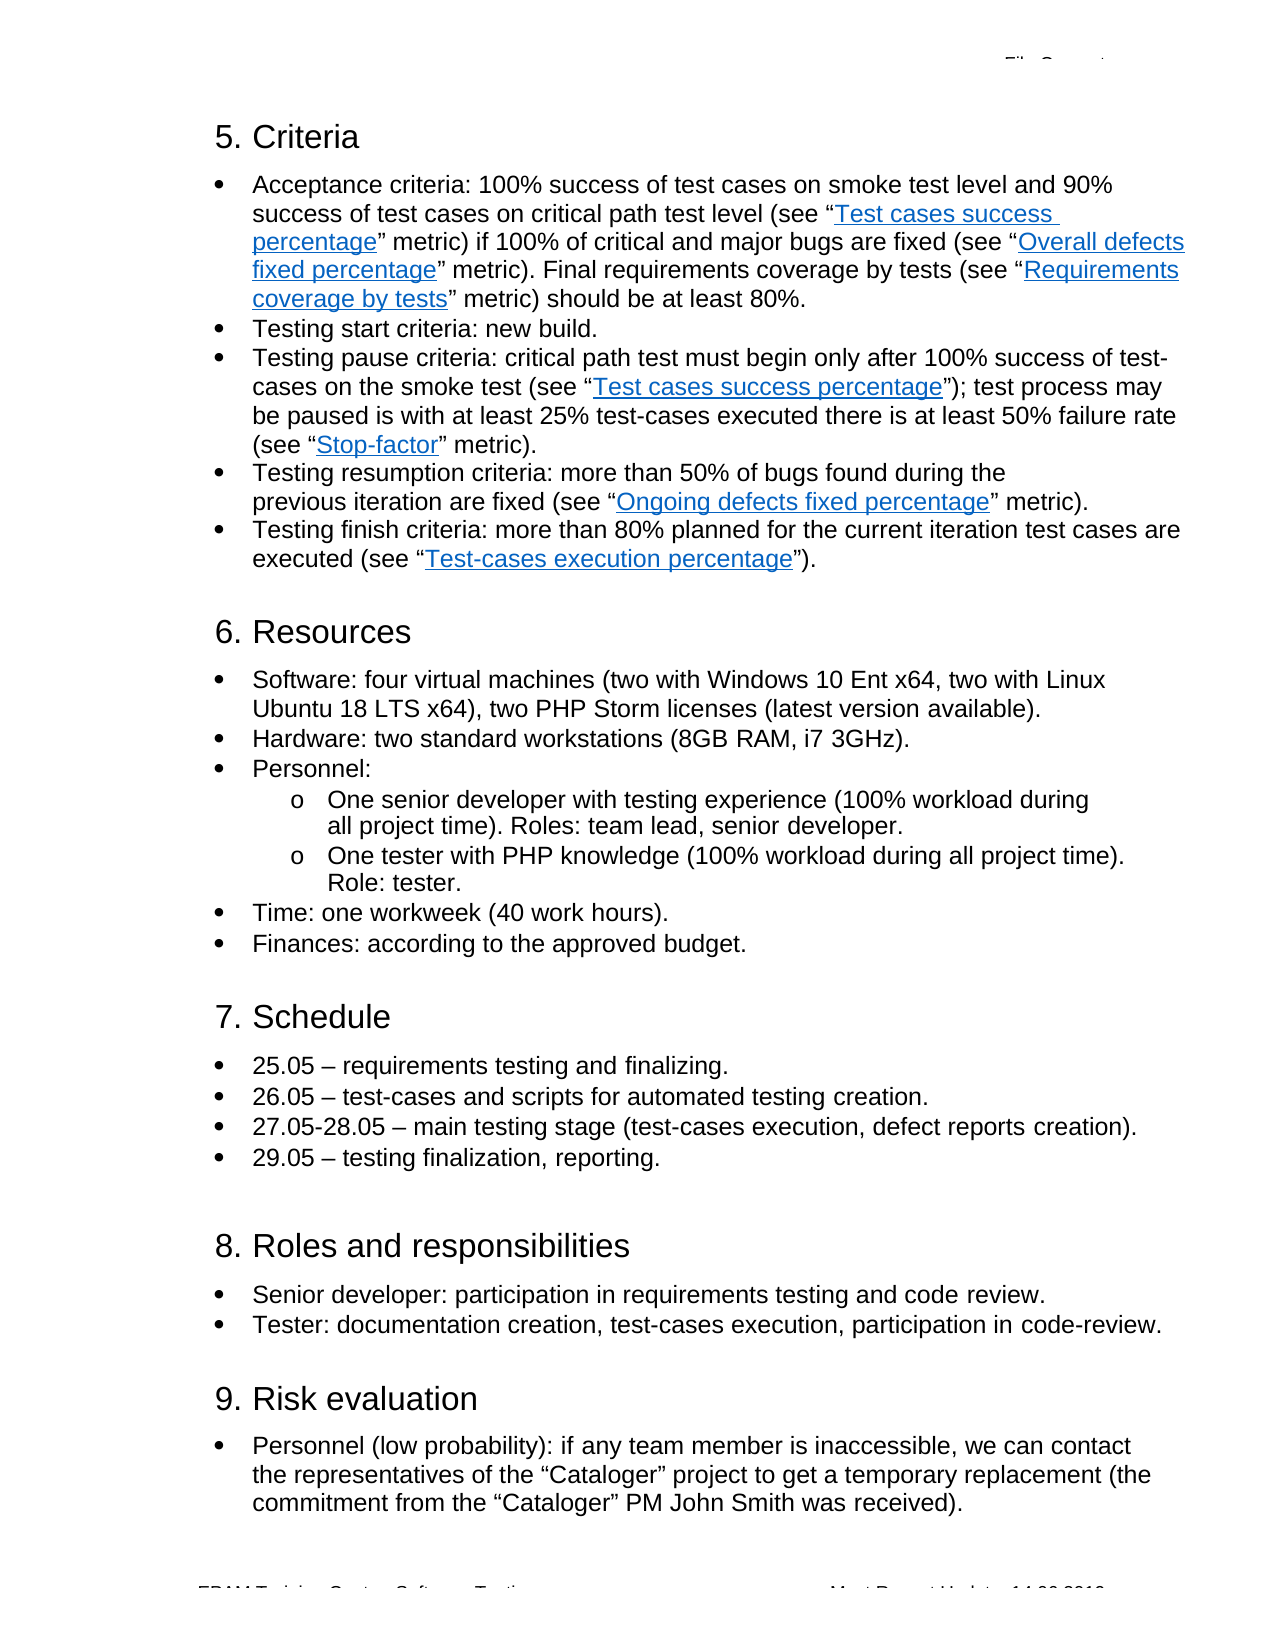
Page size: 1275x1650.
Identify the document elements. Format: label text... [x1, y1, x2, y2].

subtitle Risk evaluation [214, 1379, 1198, 1417]
list 27.05-28.05 – main testing stage (test-cases execution, defect reports creation). [214, 1111, 1198, 1142]
list Testing finish criteria: more than 80% planned for the current iteration test cases are executed (see “Test-cases execution percentage”). [214, 516, 1183, 573]
subtitle Roles and responsibilities [214, 1226, 1198, 1264]
subtitle Resources [214, 613, 1198, 651]
list Tester: documentation creation, test-cases execution, participation in code-review. [214, 1309, 1198, 1340]
list Acceptance criteria: 100% success of test cases on smoke test level and 90% success of test cases on critical path test level (see “Test cases success percentage” metric) if 100% of critical and major bugs are fixed (see “Overall defects fixed percentage” metric). Final requirements coverage by tests (see “Requirements coverage by tests” metric) should be at least 80%. [214, 171, 1185, 312]
list Time: one workweek (40 work hours). [214, 898, 1198, 928]
list 25.05 – requirements testing and finalizing. [214, 1050, 1198, 1081]
list Personnel: [214, 754, 1198, 784]
list Testing pause criteria: critical path test must begin only after 100% success of test- cases on the smoke test (see “Test cases success percentage”); test process may be paused is with at least 25% test-cases executed there is at least 50% failure rate (see “Stop-factor” metric). [214, 343, 1178, 458]
list Testing resumption criteria: more than 50% of bugs found during the previous iteration are fixed (see “Ongoing defects fixed percentage” metric). [214, 459, 1108, 516]
list Finances: according to the approved budget. [214, 928, 1198, 958]
list Personnel (low probability): if any team member is inaccessible, we can contact the representatives of the “Cataloger” project to get a temporary replacement (the commitment from the “Cataloger” PM John Smith was received). [214, 1432, 1172, 1517]
list Hardware: two standard workstations (8GB RAM, i7 3GHz). [214, 723, 1198, 754]
subtitle Schedule [214, 998, 1198, 1036]
list One senior developer with testing experience (100% workload during all project time). Roles: team lead, senior developer. [289, 786, 1122, 840]
subtitle Criteria [214, 118, 1198, 156]
list Testing start criteria: new build. [214, 313, 1198, 343]
list Senior developer: participation in requirements testing and code review. [214, 1279, 1198, 1309]
list Software: four virtual machines (two with Windows 10 Ent x64, two with Linux Ubuntu 18 LTS x64), two PHP Storm licenses (latest version available). [214, 666, 1107, 722]
list 29.05 – testing finalization, reporting. [214, 1142, 1198, 1172]
list One tester with PHP knowledge (100% workload during all project time). Role: tester. [289, 842, 1127, 897]
list 26.05 – test-cases and scripts for automated testing creation. [214, 1081, 1198, 1111]
